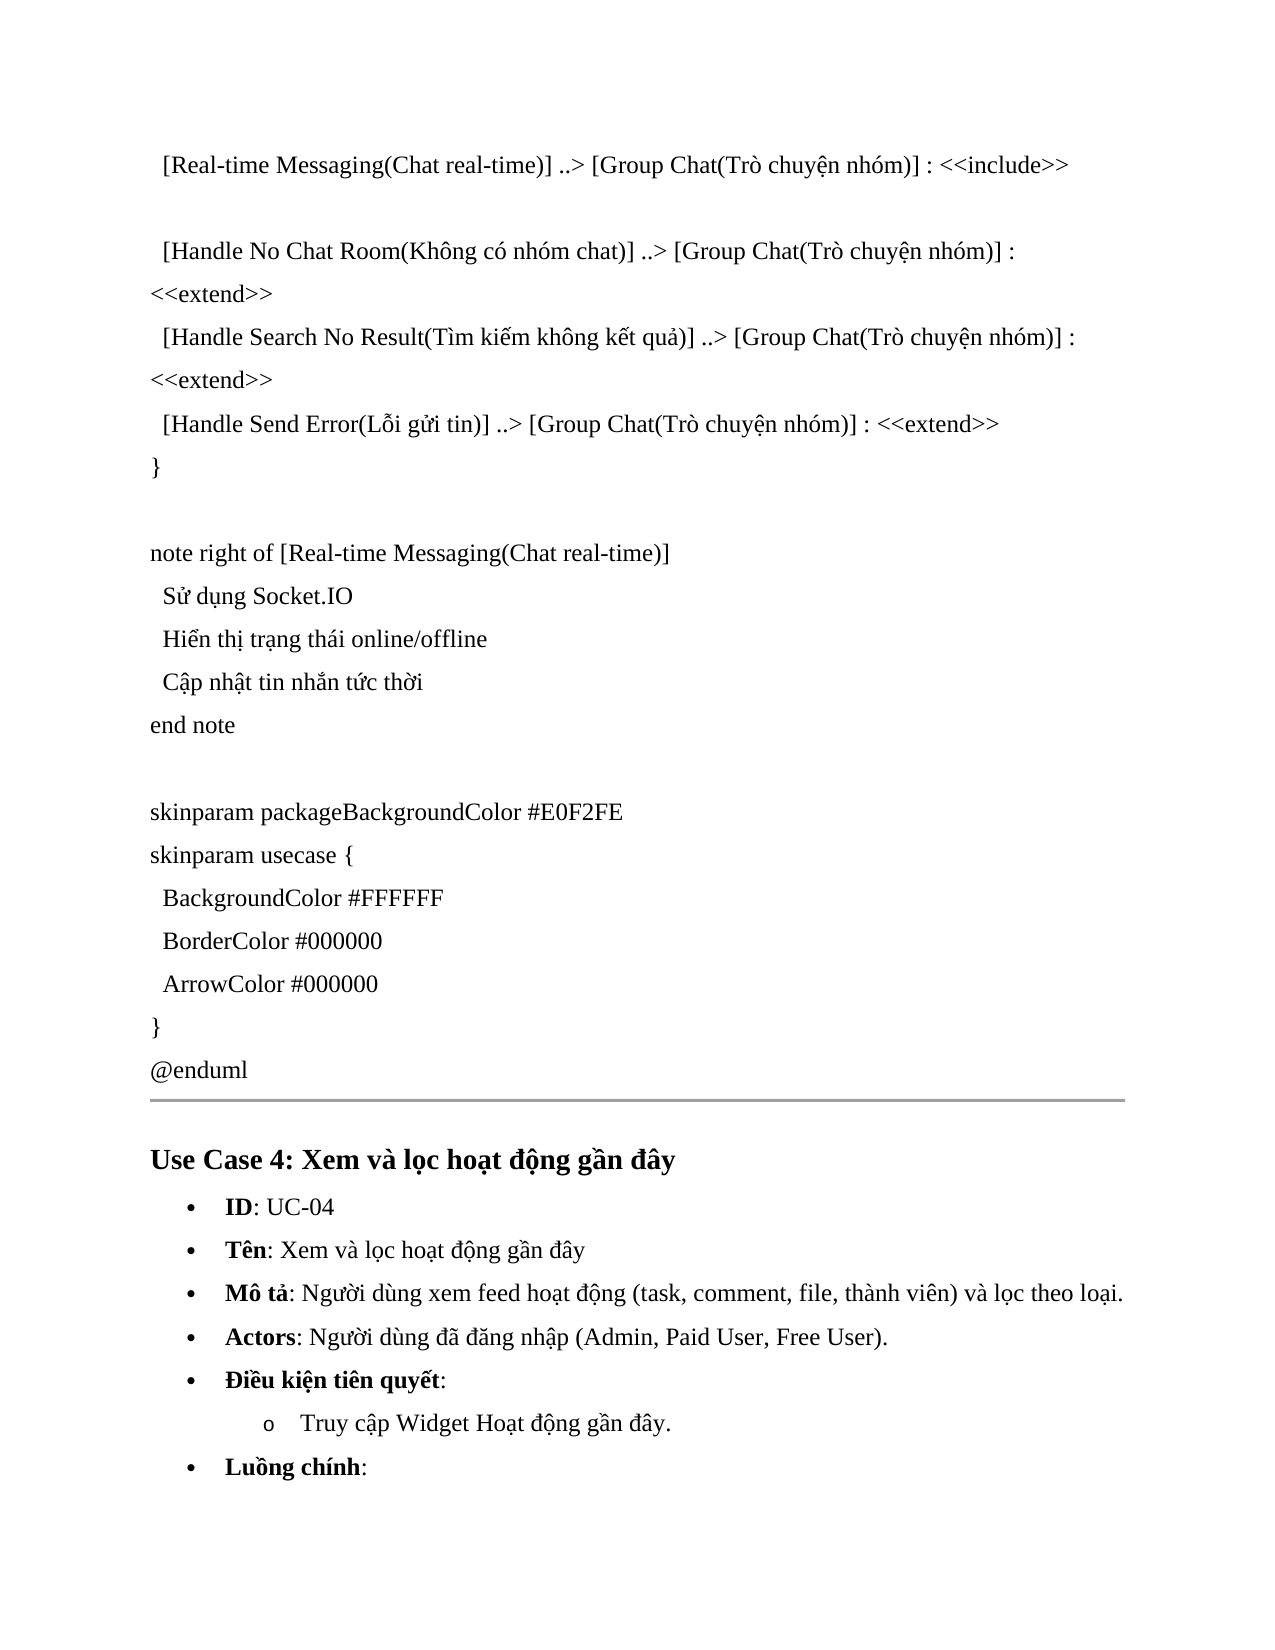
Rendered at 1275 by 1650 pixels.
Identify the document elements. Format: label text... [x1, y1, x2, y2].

text Hiển thị trạng thái online/offline [150, 624, 1125, 653]
text [Handle Send Error(Lỗi gửi tin)] ..> [Group Chat(Trò chuyện nhóm)] : <<extend>> [150, 409, 1125, 437]
subtitle Use Case 4: Xem và lọc hoạt động gần đây [150, 1142, 1125, 1175]
list Luồng chính: [187, 1452, 1125, 1481]
text @enduml [150, 1056, 1125, 1084]
text } [150, 452, 1125, 481]
text [Real-time Messaging(Chat real-time)] ..> [Group Chat(Trò chuyện nhóm)] : <<include>> [150, 150, 1125, 179]
list Mô tả: Người dùng xem feed hoạt động (task, comment, file, thành viên) và lọc theo loại. [187, 1278, 1125, 1307]
text [Handle Search No Result(Tìm kiếm không kết quả)] ..> [Group Chat(Trò chuyện nhóm)] : <<extend>> [150, 322, 1125, 394]
list Tên: Xem và lọc hoạt động gần đây [187, 1235, 1125, 1264]
text Cập nhật tin nhắn tức thời [150, 667, 1125, 696]
text BackgroundColor #FFFFFF [150, 883, 1125, 912]
list Actors: Người dùng đã đăng nhập (Admin, Paid User, Free User). [187, 1322, 1125, 1350]
text note right of [Real-time Messaging(Chat real-time)] [150, 538, 1125, 567]
text [Handle No Chat Room(Không có nhóm chat)] ..> [Group Chat(Trò chuyện nhóm)] : <<extend>> [150, 236, 1125, 308]
text skinparam packageBackgroundColor #E0F2FE [150, 797, 1125, 826]
list Truy cập Widget Hoạt động gần đây. [262, 1408, 1125, 1437]
text } [150, 1012, 1125, 1041]
text end note [150, 711, 1125, 739]
list Điều kiện tiên quyết: [187, 1365, 1125, 1393]
list ID: UC-04 [187, 1192, 1125, 1221]
text BorderColor #000000 [150, 926, 1125, 955]
text Sử dụng Socket.IO [150, 581, 1125, 610]
text ArrowColor #000000 [150, 969, 1125, 998]
text skinparam usecase { [150, 840, 1125, 869]
